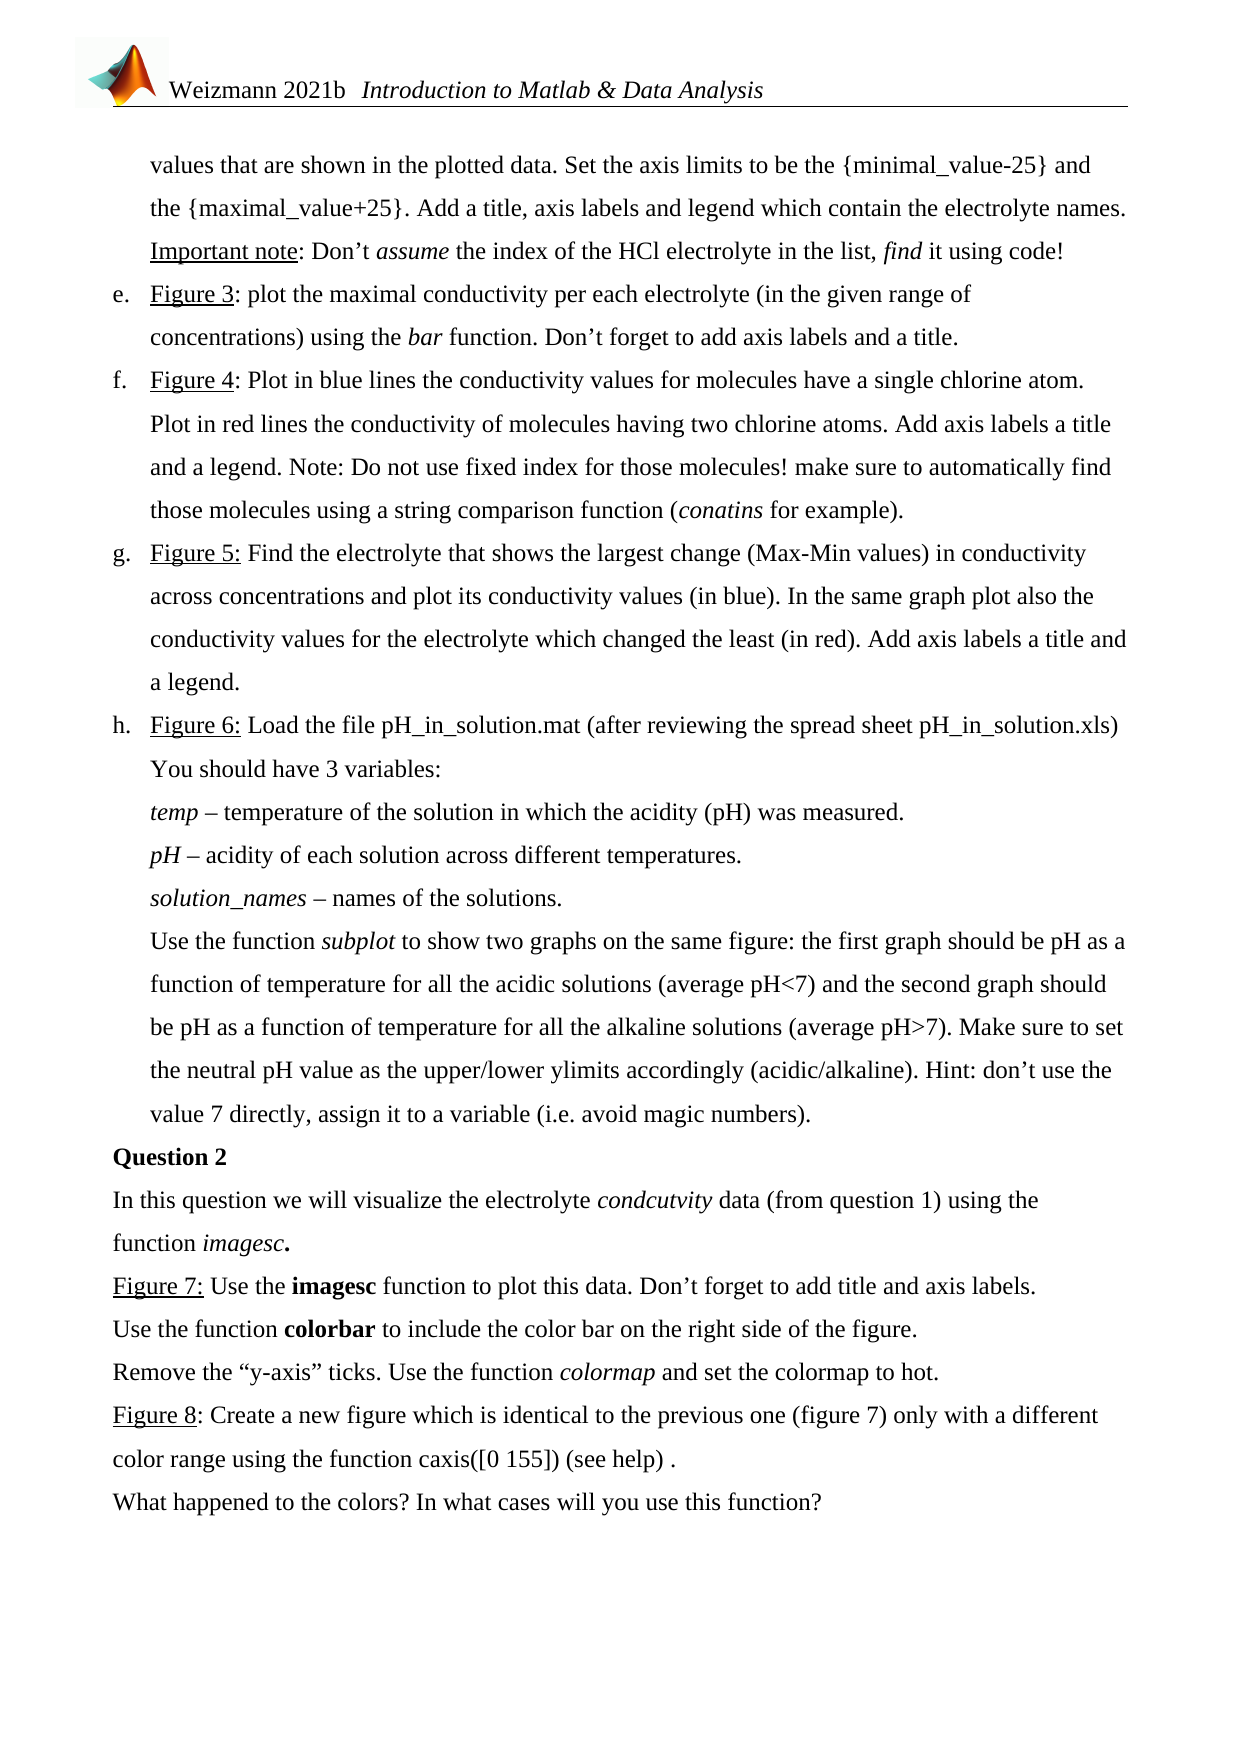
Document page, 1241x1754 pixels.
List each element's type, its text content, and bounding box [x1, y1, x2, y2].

text solution_names – names of the solutions. [150, 883, 1128, 912]
list Figure 5: Find the electrolyte that shows the largest change (Max-Min values) in conductivity across concentrations and plot its conductivity values (in blue). In the same graph plot also the conductivity values for the electrolyte which changed the least (in red). Add axis labels a title and a legend. [112, 538, 1128, 696]
text Question 2 [112, 1142, 1128, 1171]
text You should have 3 variables: [150, 754, 1128, 782]
text In this question we will visualize the electrolyte condcutvity data (from question 1) using the function imagesc. [112, 1185, 1128, 1257]
text pH – acidity of each solution across different temperatures. [150, 840, 1128, 869]
text What happened to the colors? In what cases will you use this function? [112, 1487, 1128, 1516]
text Figure 7: Use the imagesc function to plot this data. Don’t forget to add title and axis labels. [112, 1271, 1128, 1300]
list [112, 150, 1128, 265]
picture [75, 37, 169, 108]
list Figure 6: Load the file pH_in_solution.mat (after reviewing the spread sheet pH_in_solution.xls) [112, 711, 1128, 739]
text Use the function colorbar to include the color bar on the right side of the figure. [112, 1314, 1128, 1343]
text Remove the “y-axis” ticks. Use the function colormap and set the colormap to hot. [112, 1357, 1128, 1386]
list Figure 4: Plot in blue lines the conductivity values for molecules have a single chlorine atom. Plot in red lines the conductivity of molecules having two chlorine atoms. Add axis labels a title and a legend. Note: Do not use fixed index for those molecules! make sure to automatically find those molecules using a string comparison function (conatins for example). [112, 366, 1128, 524]
text Use the function subplot to show two graphs on the same figure: the first graph should be pH as a function of temperature for all the acidic solutions (average pH<7) and the second graph should be pH as a function of temperature for all the alkaline solutions (average pH>7). Make sure to set the neutral pH value as the upper/lower ylimits accordingly (acidic/alkaline). Hint: don’t use the value 7 directly, assign it to a variable (i.e. avoid magic numbers). [150, 926, 1128, 1127]
list Figure 3: plot the maximal conductivity per each electrolyte (in the given range of concentrations) using the bar function. Don’t forget to add axis labels and a title. [112, 279, 1128, 351]
text temp – temperature of the solution in which the acidity (pH) was measured. [150, 797, 1128, 826]
text Figure 8: Create a new figure which is identical to the previous one (figure 7) only with a different color range using the function caxis([0 155]) (see help) . [112, 1401, 1128, 1472]
